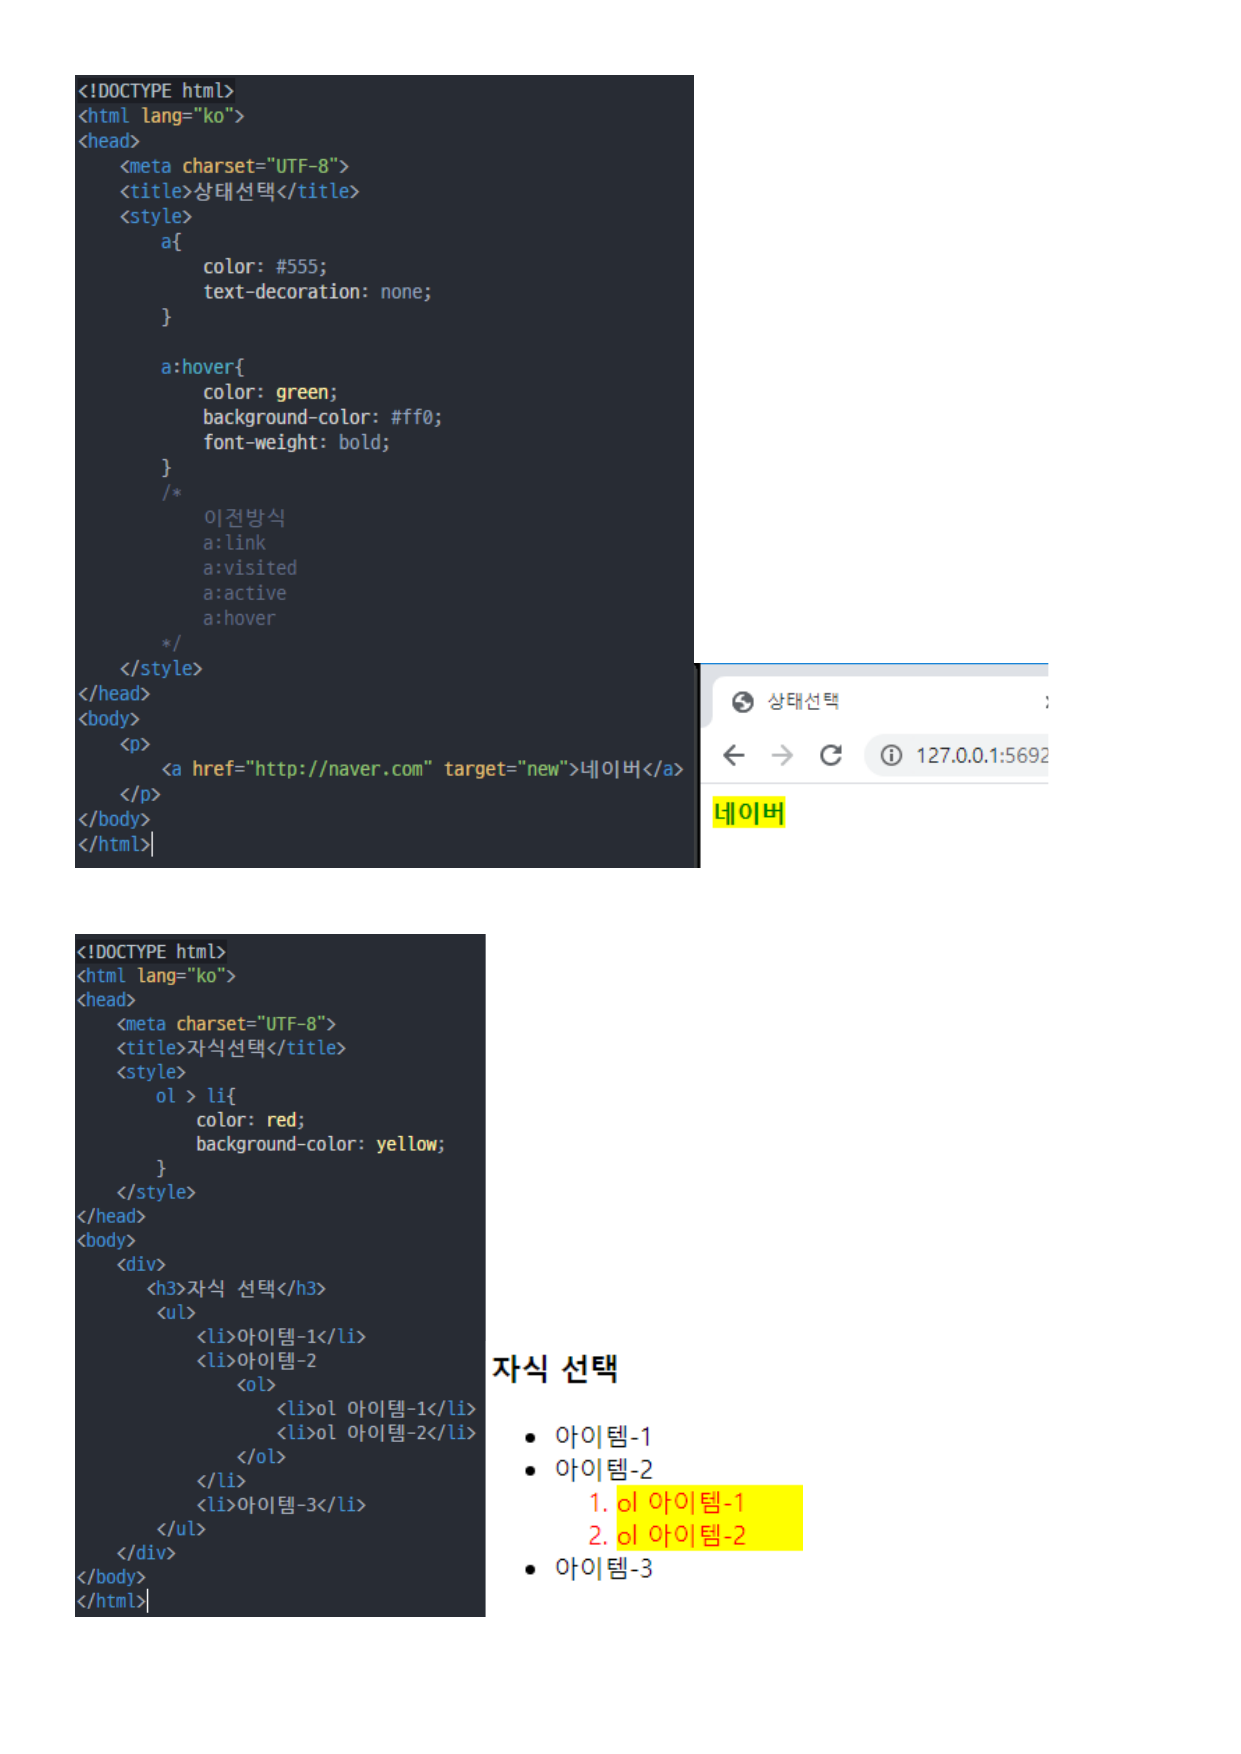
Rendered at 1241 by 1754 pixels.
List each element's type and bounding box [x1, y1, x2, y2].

picture [75, 934, 803, 1617]
picture [75, 75, 1049, 868]
